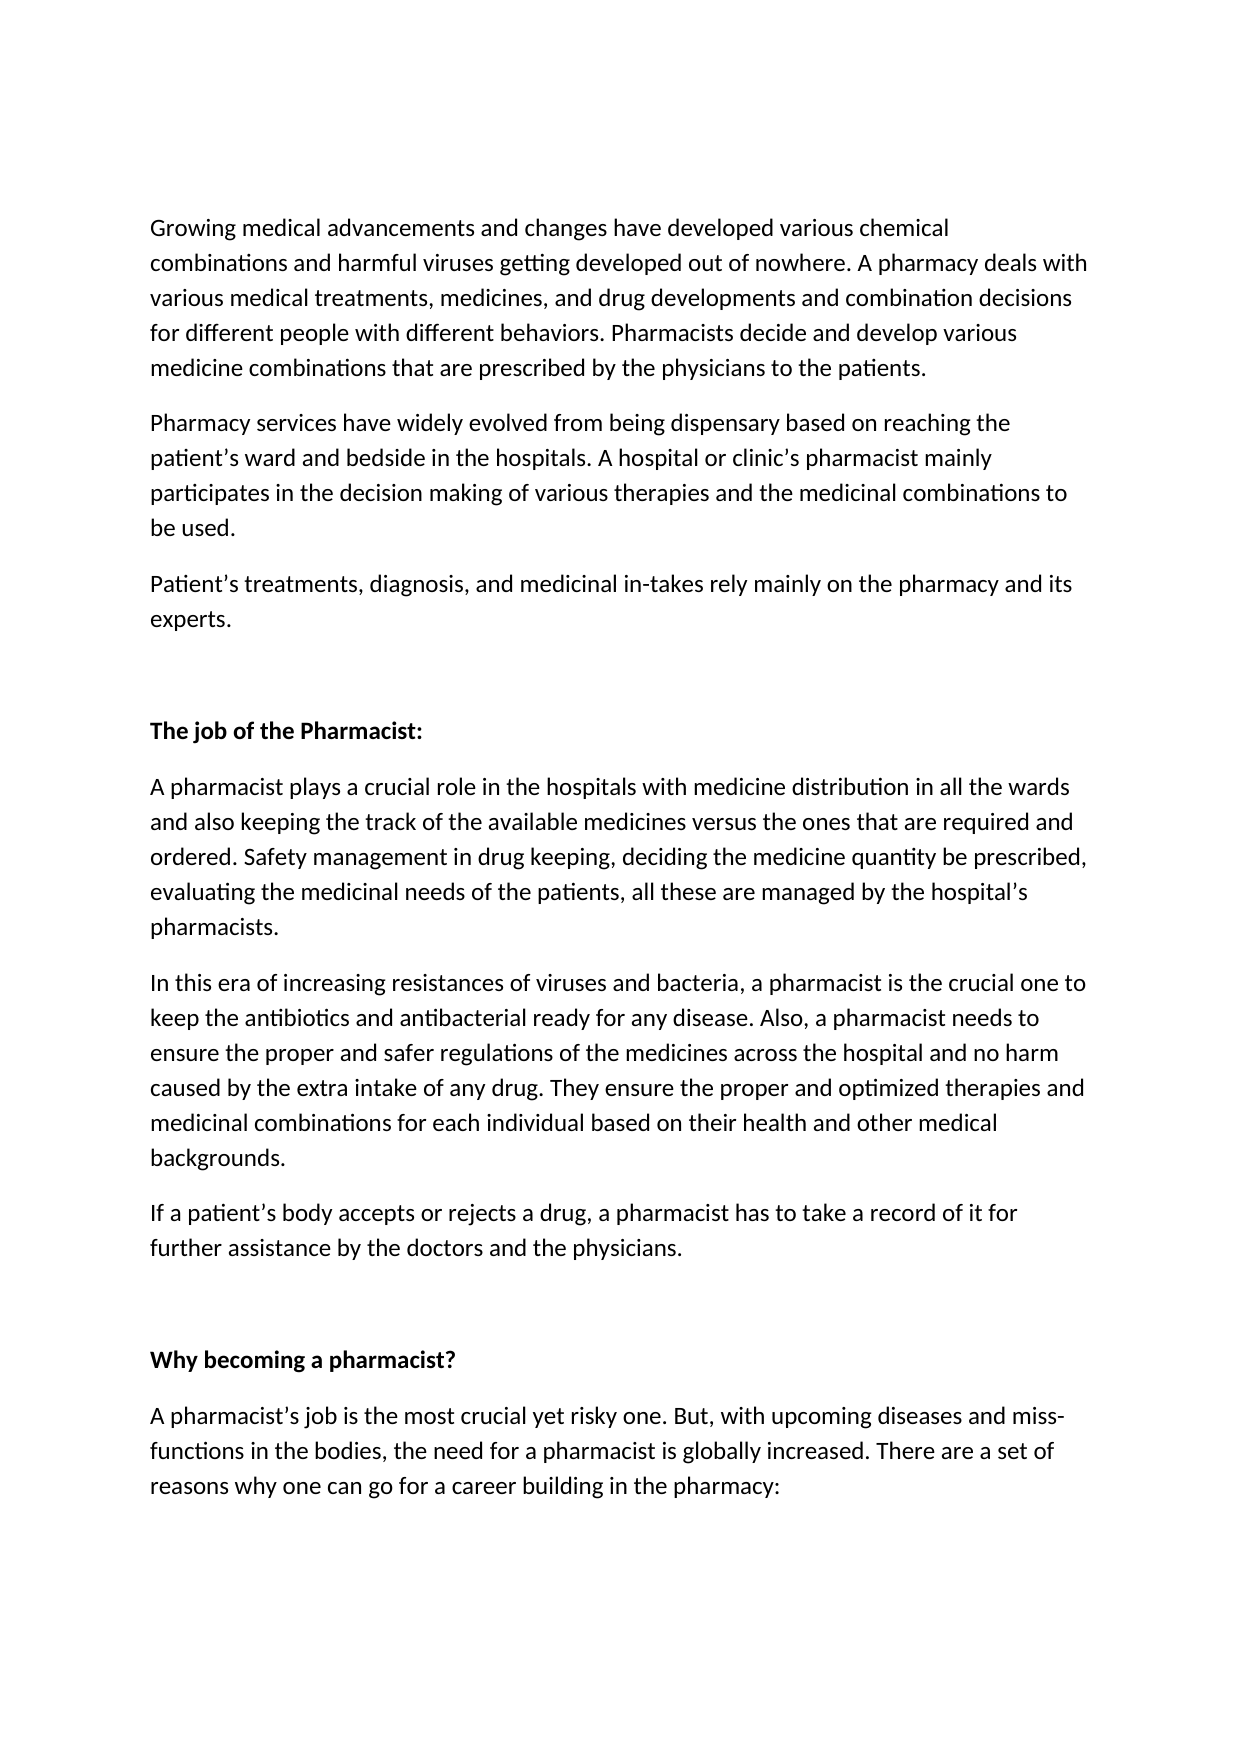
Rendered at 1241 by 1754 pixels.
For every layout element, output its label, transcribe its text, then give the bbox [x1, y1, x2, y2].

text Pharmacy services have widely evolved from being dispensary based on reaching the patient’s ward and bedside in the hospitals. A hospital or clinic’s pharmacist mainly participates in the decision making of various therapies and the medicinal combinations to be used. [150, 408, 1090, 543]
text If a patient’s body accepts or rejects a drug, a pharmacist has to take a record of it for further assistance by the doctors and the physicians. [150, 1198, 1090, 1263]
text A pharmacist’s job is the most crucial yet risky one. But, with upcoming diseases and miss-functions in the bodies, the need for a pharmacist is globally increased. There are a set of reasons why one can go for a career building in the pharmacy: [150, 1400, 1090, 1501]
text A pharmacist plays a crucial role in the hospitals with medicine distribution in all the wards and also keeping the track of the available medicines versus the ones that are required and ordered. Safety management in drug keeping, deciding the medicine quantity be prescribed, evaluating the medicinal needs of the patients, all these are managed by the hospital’s pharmacists. [150, 771, 1090, 941]
text Why becoming a pharmacist? [150, 1344, 1090, 1375]
text The job of the Pharmacist: [150, 715, 1090, 746]
text In this era of increasing resistances of viruses and bacteria, a pharmacist is the crucial one to keep the antibiotics and antibacterial ready for any disease. Also, a pharmacist needs to ensure the proper and safer regulations of the medicines across the hospital and no harm caused by the extra intake of any drug. They ensure the proper and optimized therapies and medicinal combinations for each individual based on their health and other medical backgrounds. [150, 967, 1090, 1172]
text Growing medical advancements and changes have developed various chemical combinations and harmful viruses getting developed out of nowhere. A pharmacy deals with various medical treatments, medicines, and drug developments and combination decisions for different people with different behaviors. Pharmacists decide and develop various medicine combinations that are prescribed by the physicians to the patients. [150, 212, 1090, 382]
text Patient’s treatments, diagnosis, and medicinal in-takes rely mainly on the pharmacy and its experts. [150, 568, 1090, 634]
